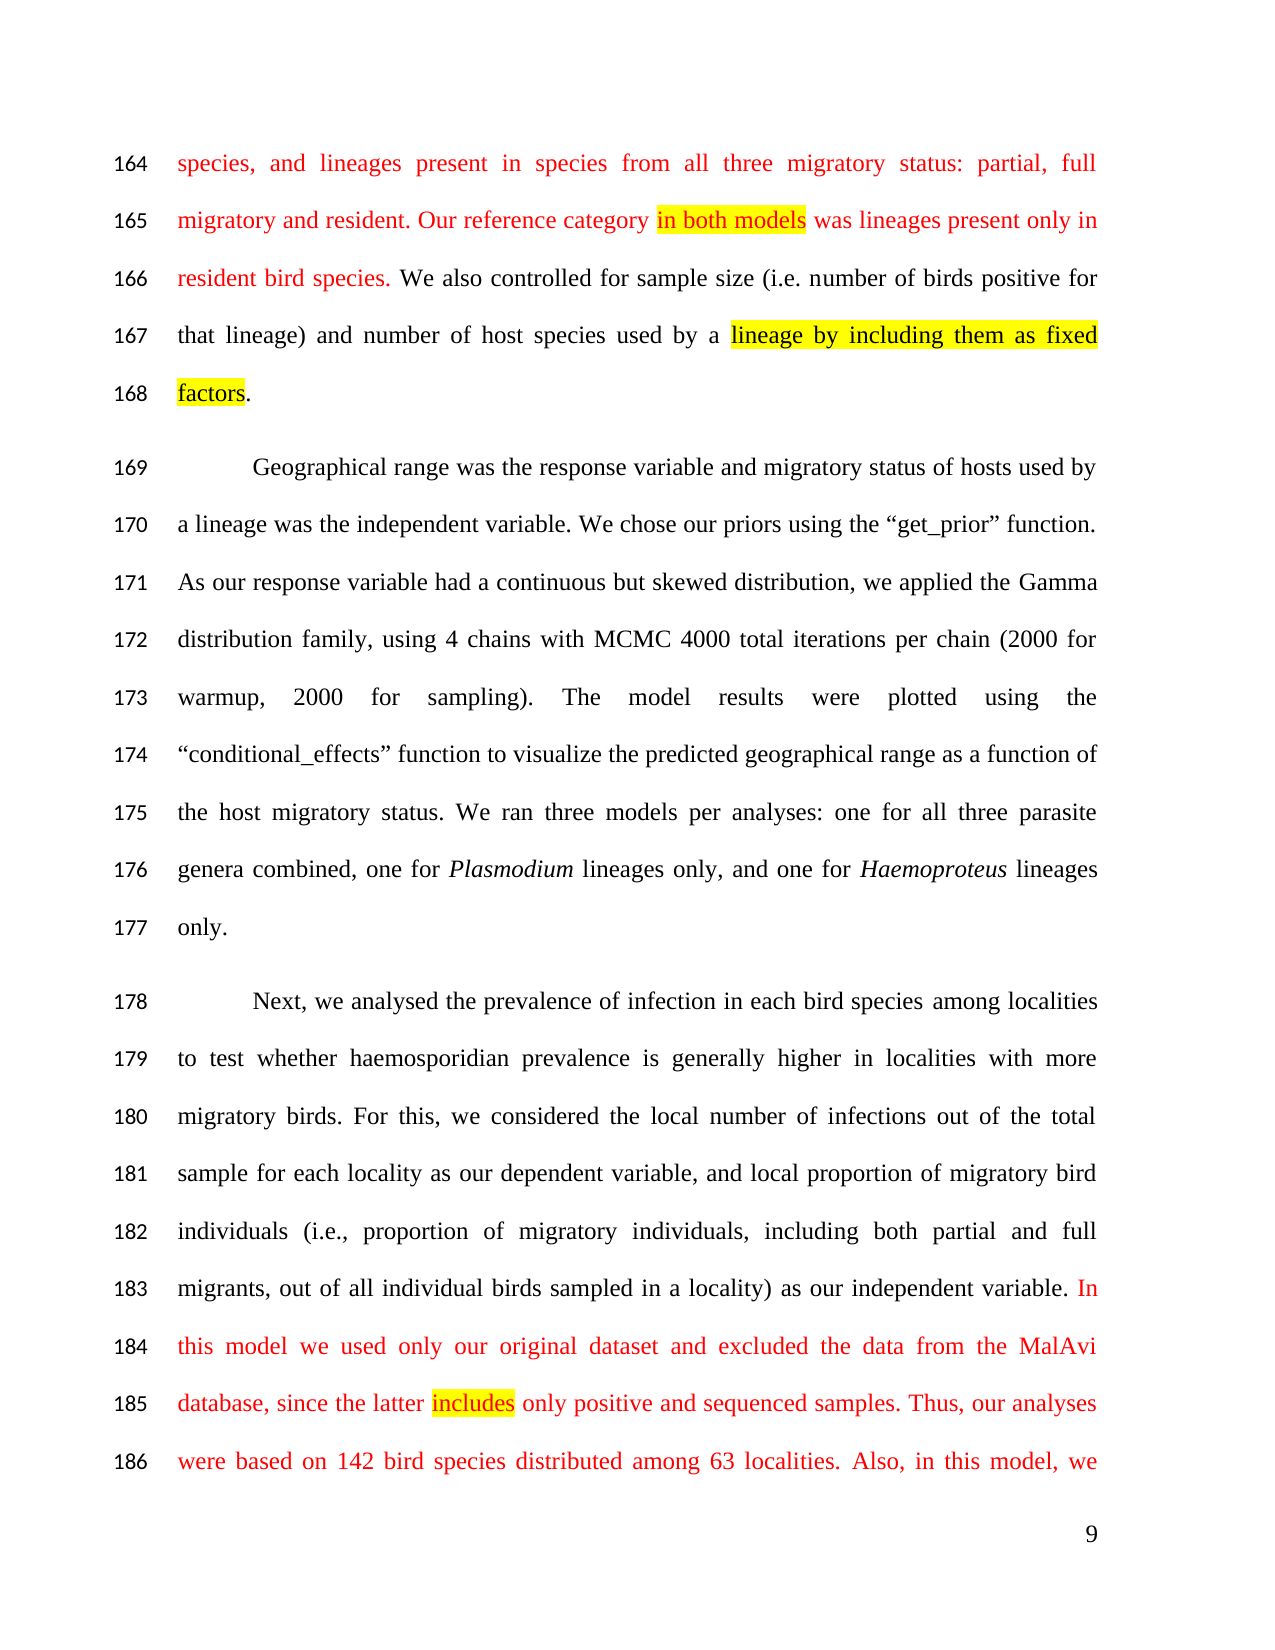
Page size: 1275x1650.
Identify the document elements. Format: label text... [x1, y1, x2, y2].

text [177, 986, 1098, 1475]
text Geographical range was the response variable and migratory status of hosts used by a lineage was the independent variable. We chose our priors using the “get_prior” function. As our response variable had a continuous but skewed distribution, we applied the Gamma distribution family, using 4 chains with MCMC 4000 total iterations per chain (2000 for warmup, 2000 for sampling). The model results were plotted using the “conditional_effects” function to visualize the predicted geographical range as a function of the host migratory status. We ran three models per analyses: one for all three parasite genera combined, one for Plasmodium lineages only, and one for Haemoproteus lineages only. [177, 452, 1098, 941]
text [177, 148, 1098, 406]
